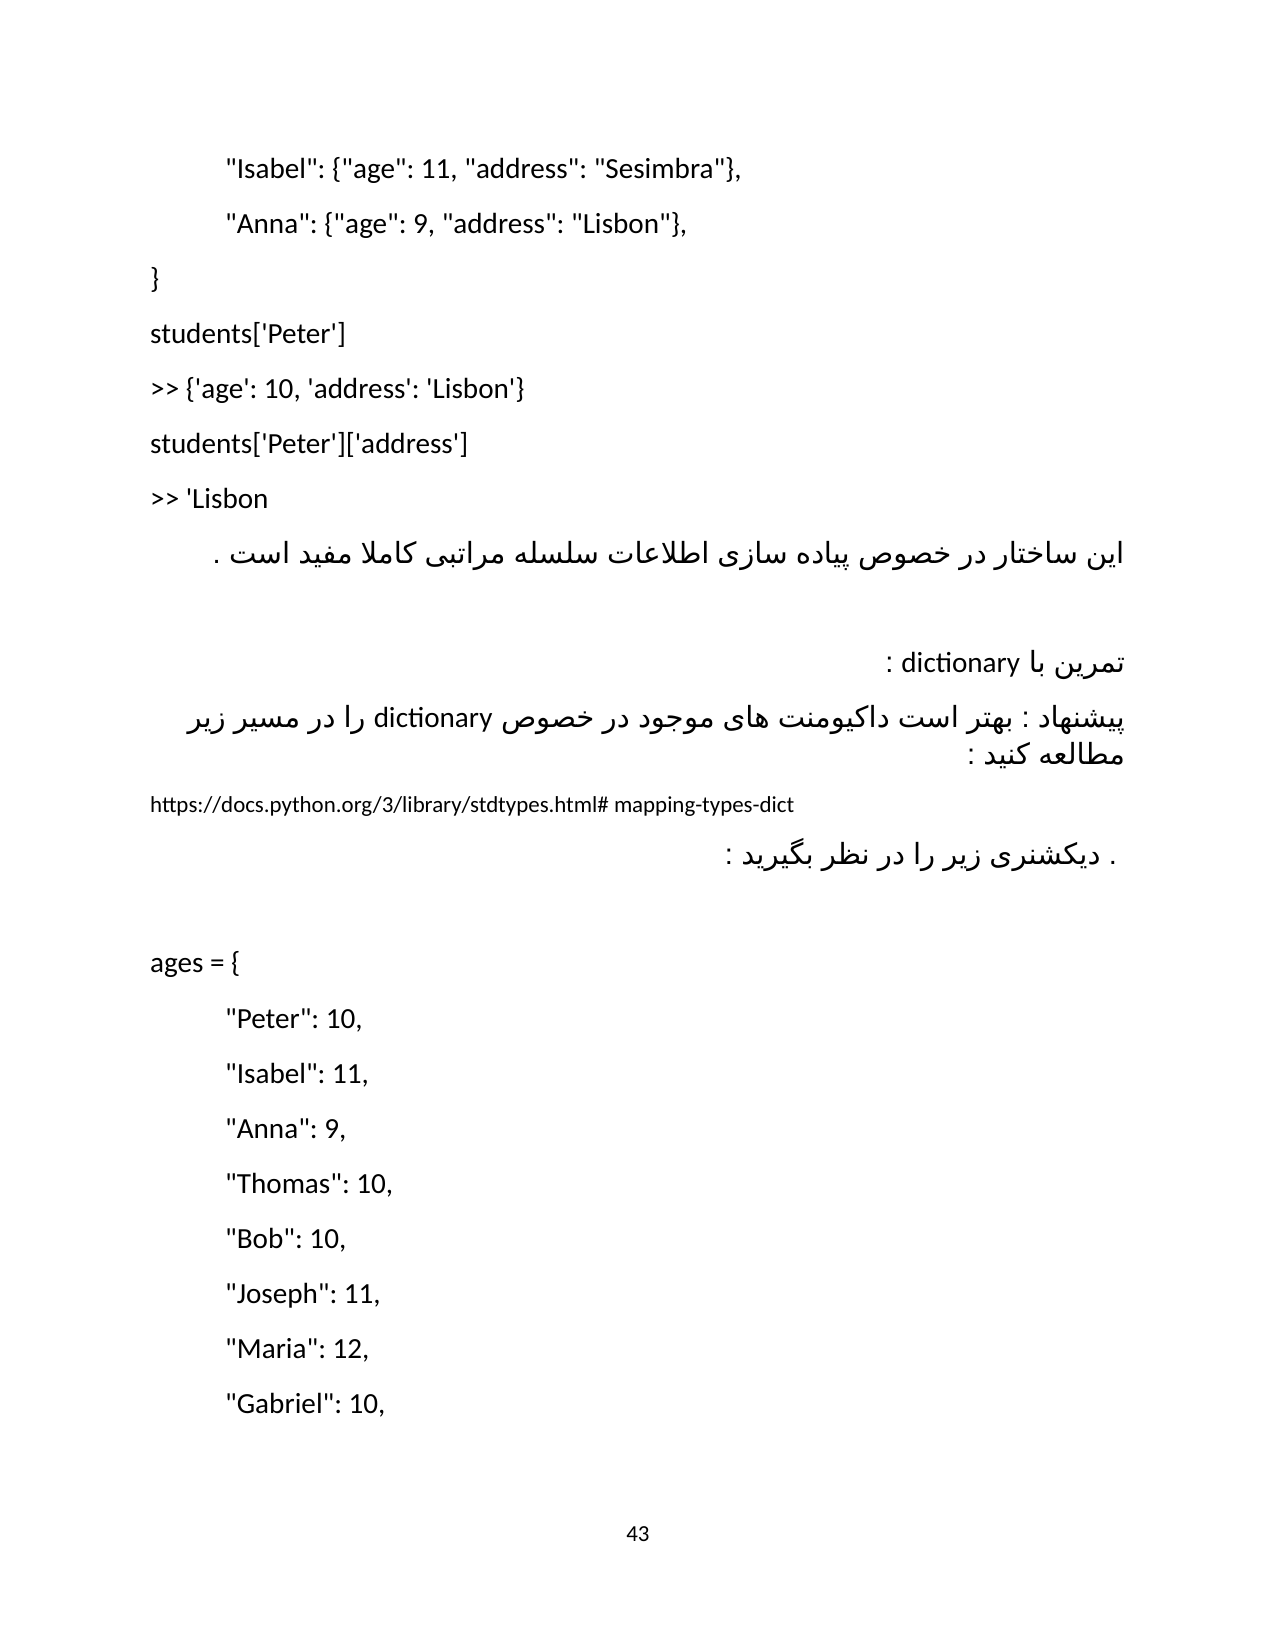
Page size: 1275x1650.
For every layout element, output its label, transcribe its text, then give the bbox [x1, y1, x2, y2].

text "Gabriel": 10, [150, 1385, 1125, 1421]
text تمرین با dictionary : [150, 644, 1125, 679]
text "Anna": {"age": 9, "address": "Lisbon"}, [150, 205, 1125, 241]
text این ساختار در خصوص پیاده سازی اطلاعات سلسله مراتبی کاملا مفید است . [150, 536, 1125, 569]
text . دیکشنری زیر را در نظر بگیرید : [150, 837, 1125, 870]
text "Peter": 10, [150, 1000, 1125, 1035]
text >> 'Lisbon [150, 481, 1125, 516]
text "Joseph": 11, [150, 1275, 1125, 1311]
text students['Peter']['address'] [150, 426, 1125, 461]
text "Maria": 12, [150, 1330, 1125, 1366]
text students['Peter'] [150, 315, 1125, 351]
text "Bob": 10, [150, 1220, 1125, 1256]
text "Anna": 9, [150, 1110, 1125, 1146]
text https://docs.python.org/3/library/stdtypes.html# mapping-types-dict [150, 790, 1125, 818]
text "Isabel": 11, [150, 1055, 1125, 1090]
text ages = { [150, 944, 1125, 980]
text } [150, 260, 1125, 296]
text >> {'age': 10, 'address': 'Lisbon'} [150, 370, 1125, 406]
text "Thomas": 10, [150, 1165, 1125, 1201]
text پیشنهاد : بهتر است داکیومنت های موجود در خصوص dictionary را در مسیر زیر مطالعه کنید : [150, 699, 1125, 771]
text "Isabel": {"age": 11, "address": "Sesimbra"}, [150, 150, 1125, 186]
